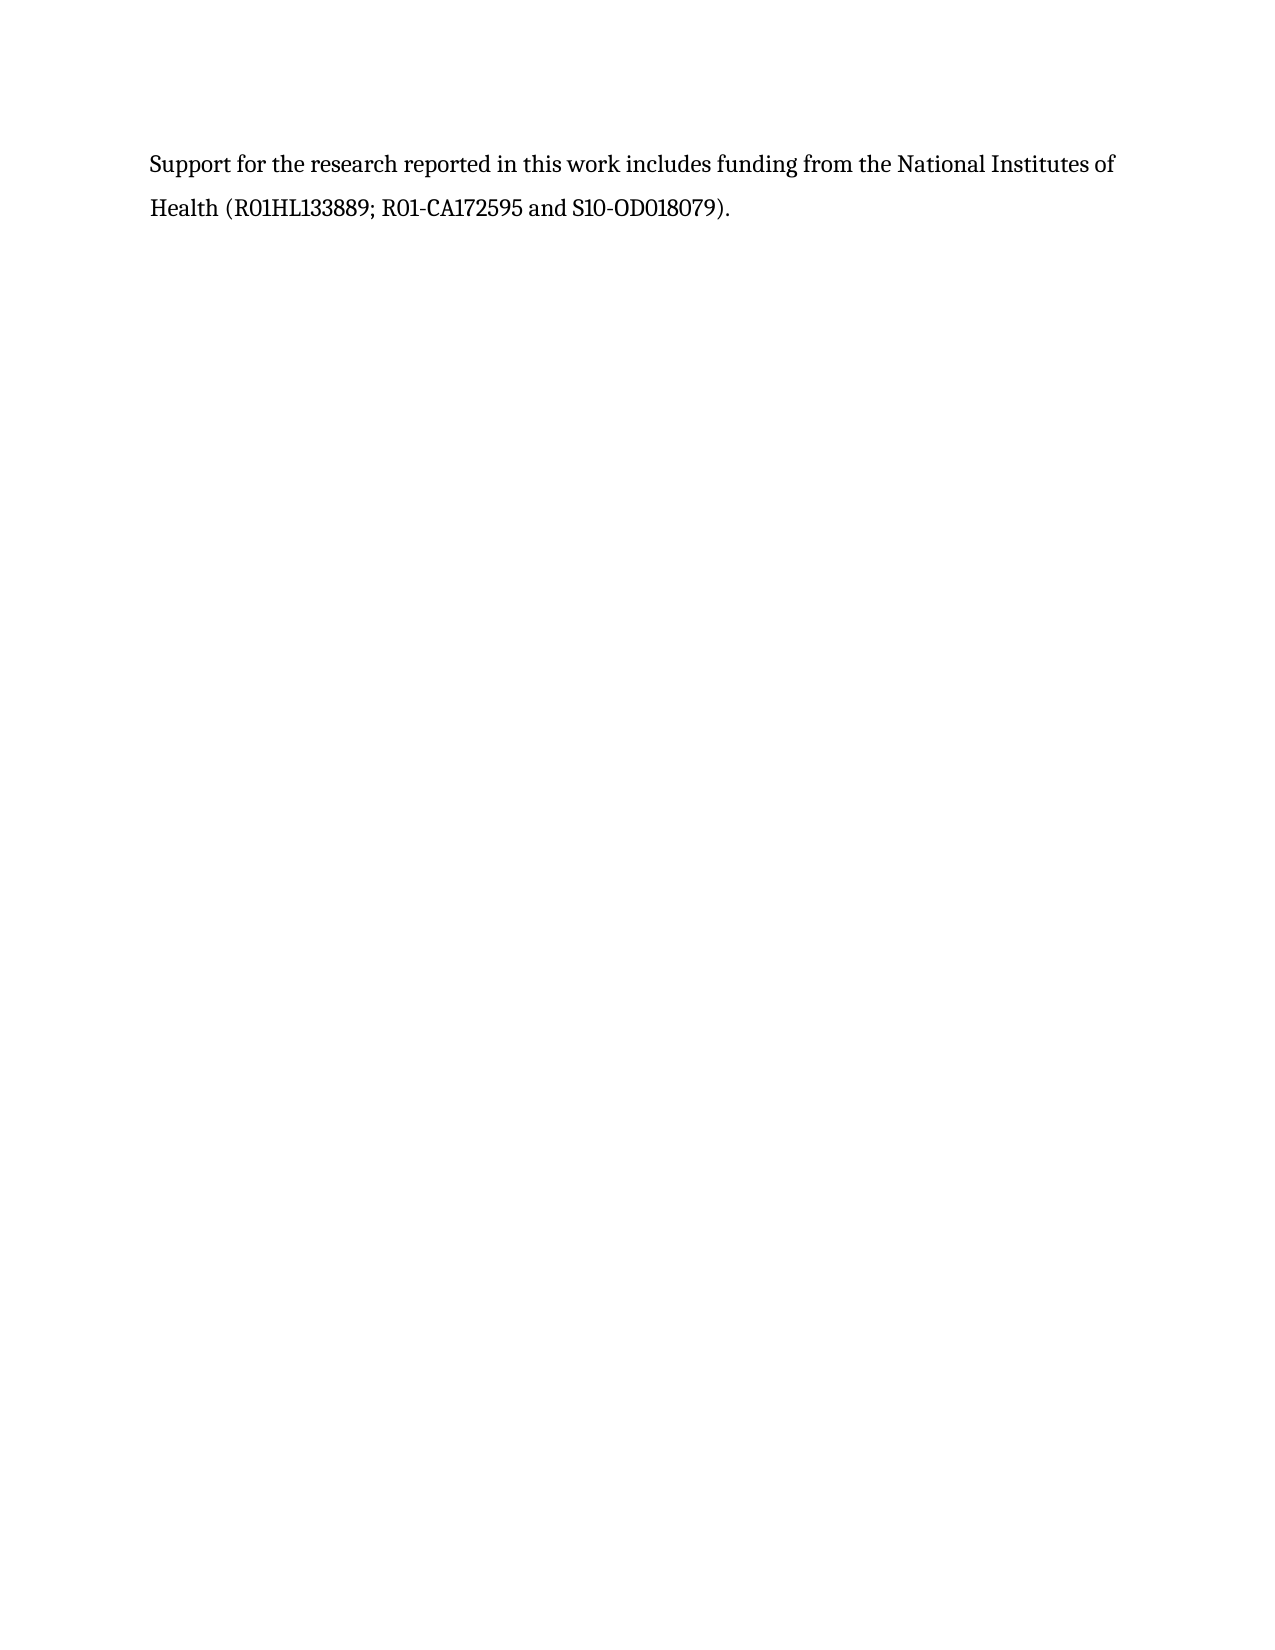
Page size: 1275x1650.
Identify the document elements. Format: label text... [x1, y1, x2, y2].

text Support for the research reported in this work includes funding from the National Institutes of Health (R01HL133889; R01-CA172595 and S10-OD018079). [150, 150, 1125, 223]
